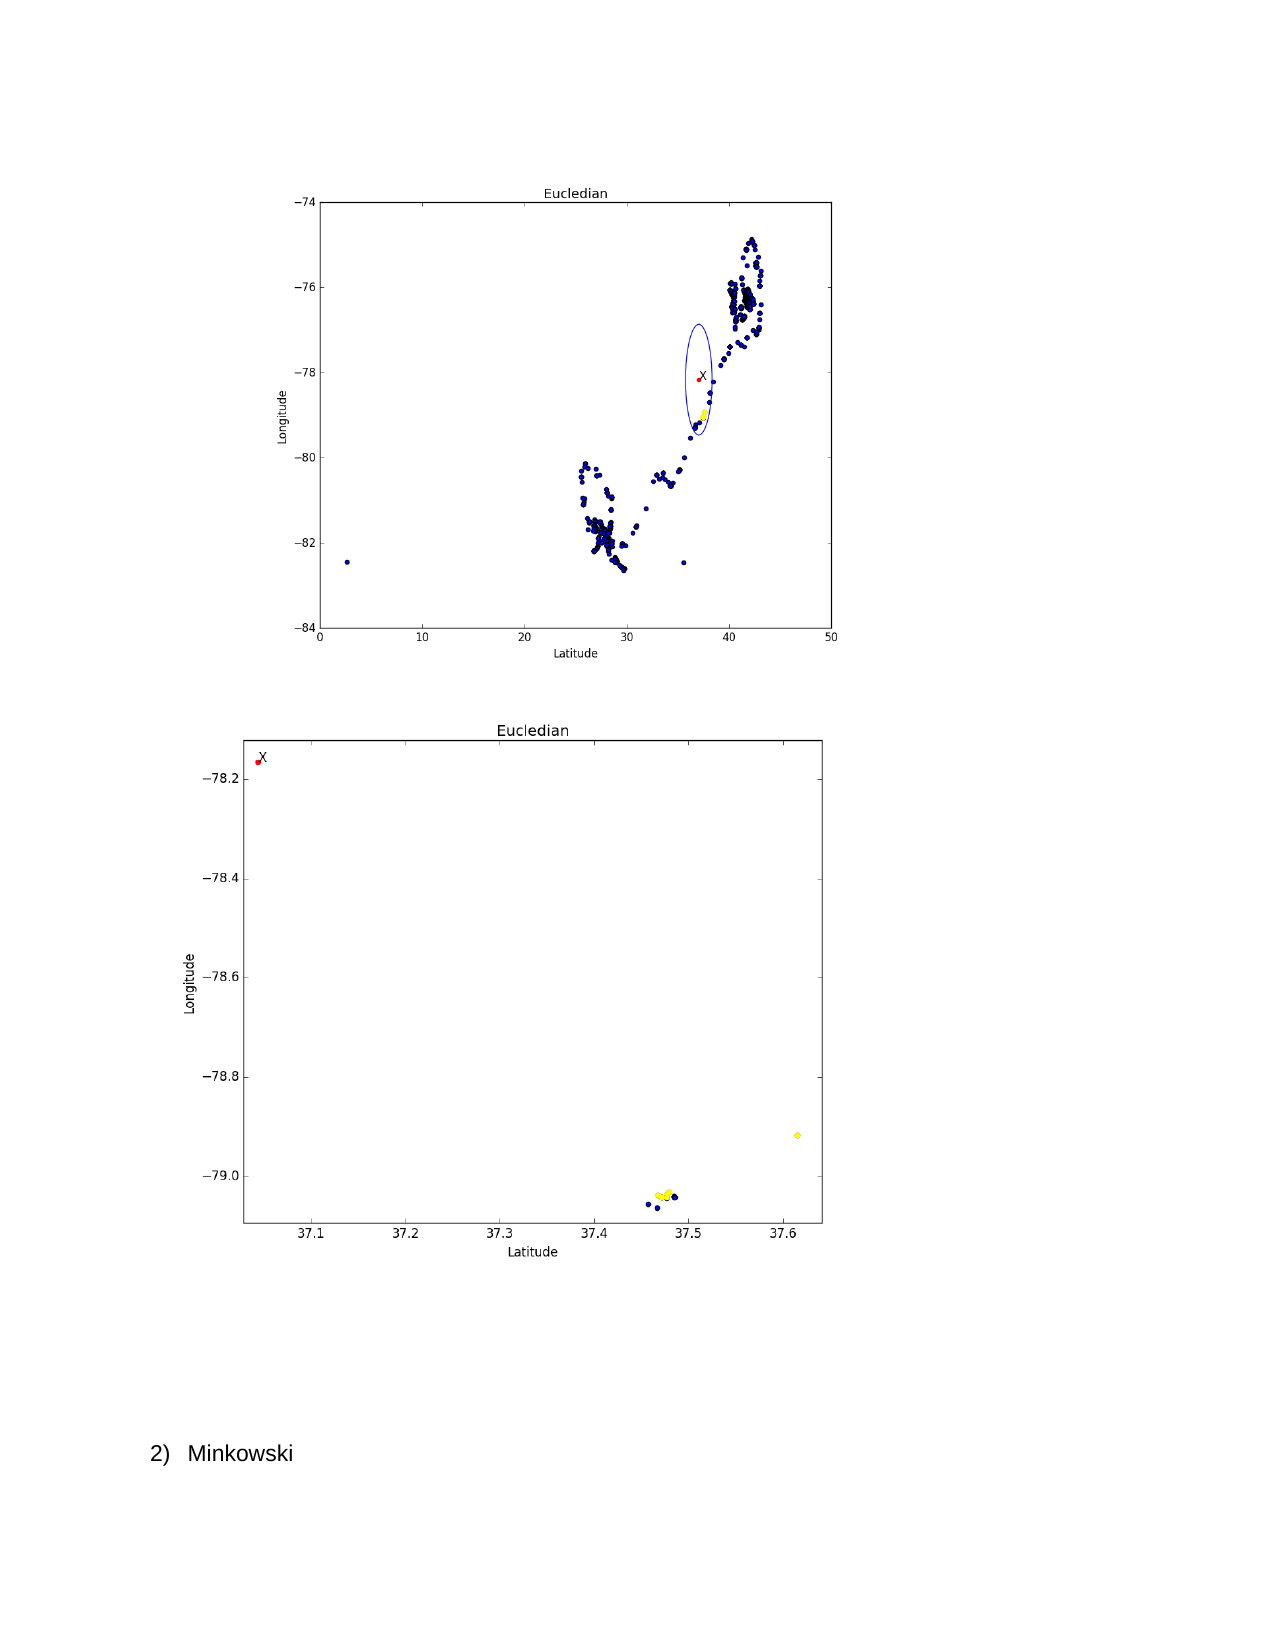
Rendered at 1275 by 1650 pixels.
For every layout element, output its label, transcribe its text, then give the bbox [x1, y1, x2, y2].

picture [150, 150, 897, 1283]
list Minkowski [150, 1440, 1125, 1467]
